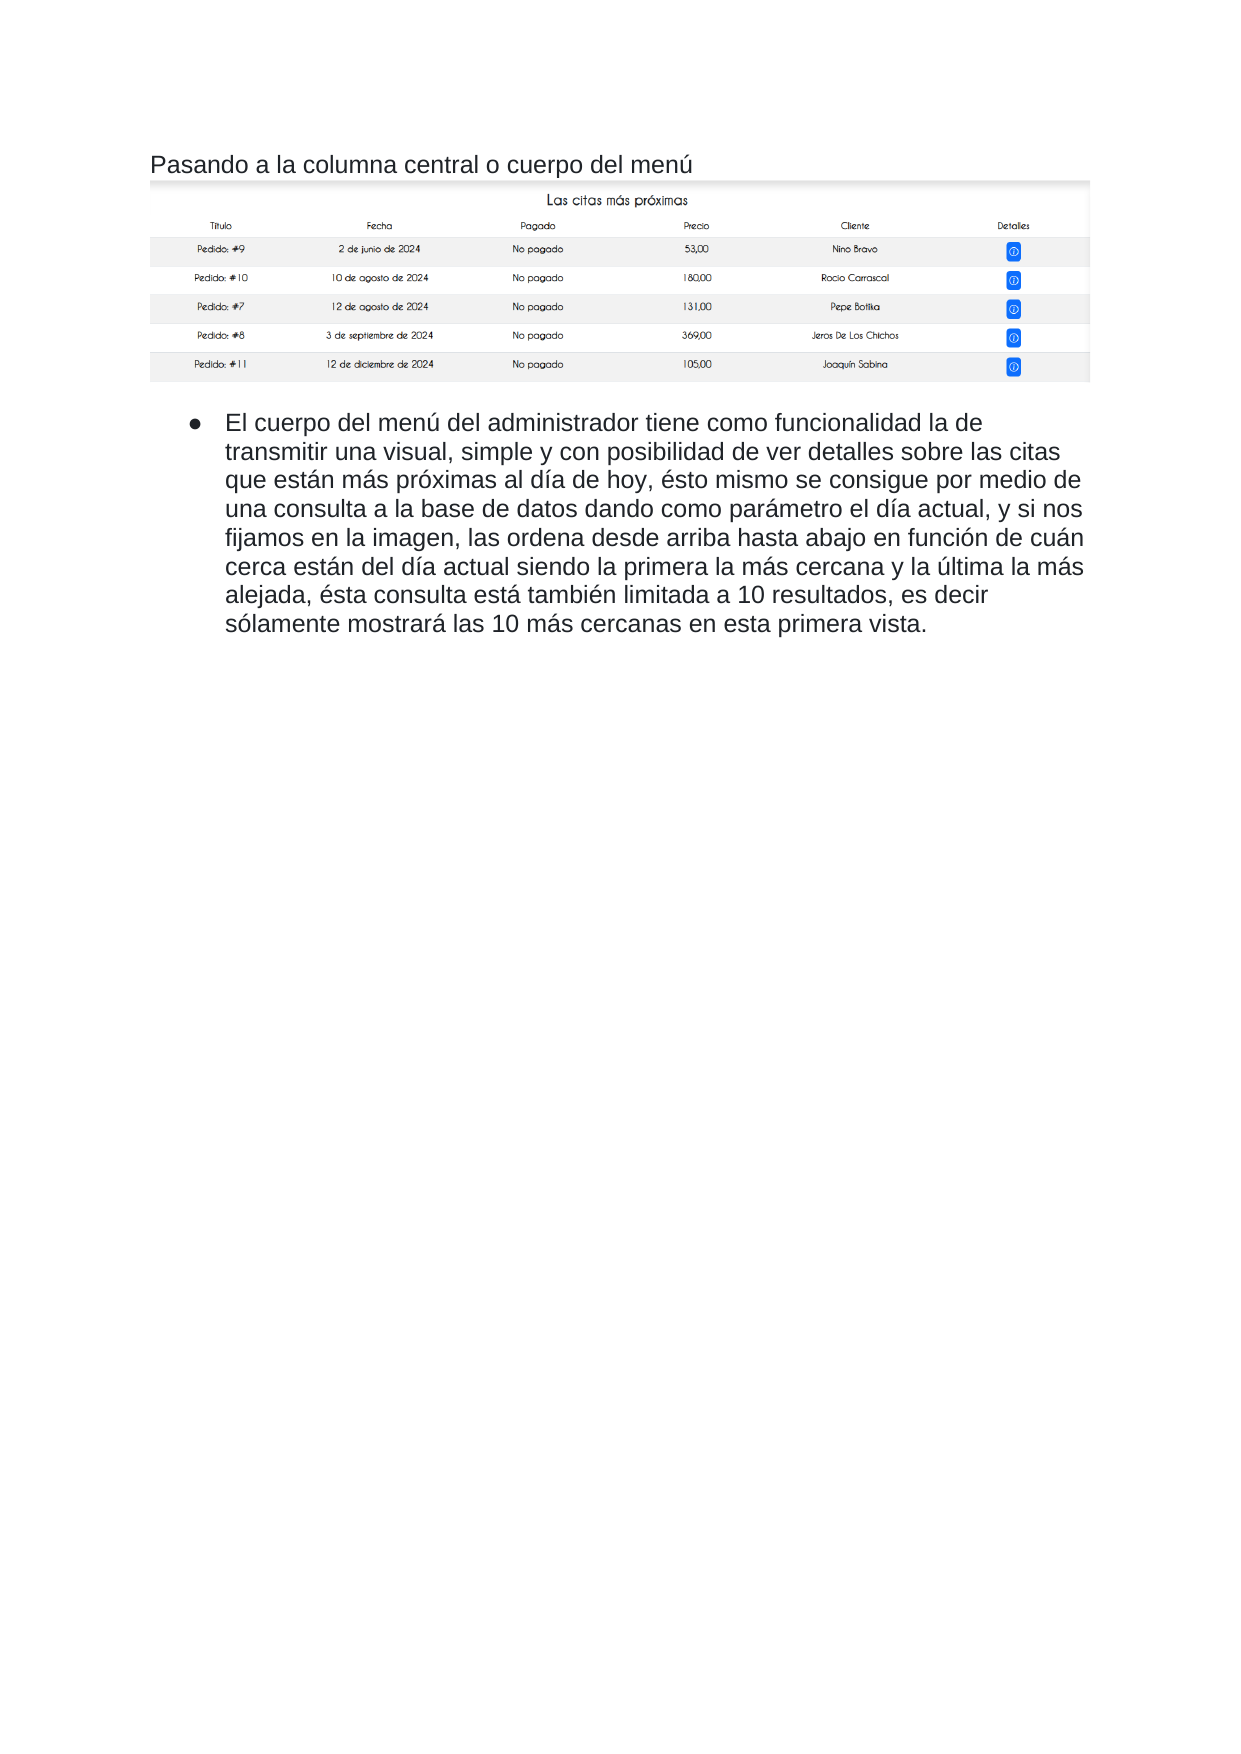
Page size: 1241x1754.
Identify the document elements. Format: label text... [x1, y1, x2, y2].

list El cuerpo del menú del administrador tiene como funcionalidad la de transmitir una visual, simple y con posibilidad de ver detalles sobre las citas que están más próximas al día de hoy, ésto mismo se consigue por medio de una consulta a la base de datos dando como parámetro el día actual, y si nos fijamos en la imagen, las ordena desde arriba hasta abajo en función de cuán cerca están del día actual siendo la primera la más cercana y la última la más alejada, ésta consulta está también limitada a 10 resultados, es decir sólamente mostrará las 10 más cercanas en esta primera vista. [187, 408, 1090, 638]
text Pasando a la columna central o cuerpo del menú [150, 150, 1090, 178]
picture [150, 178, 1091, 383]
